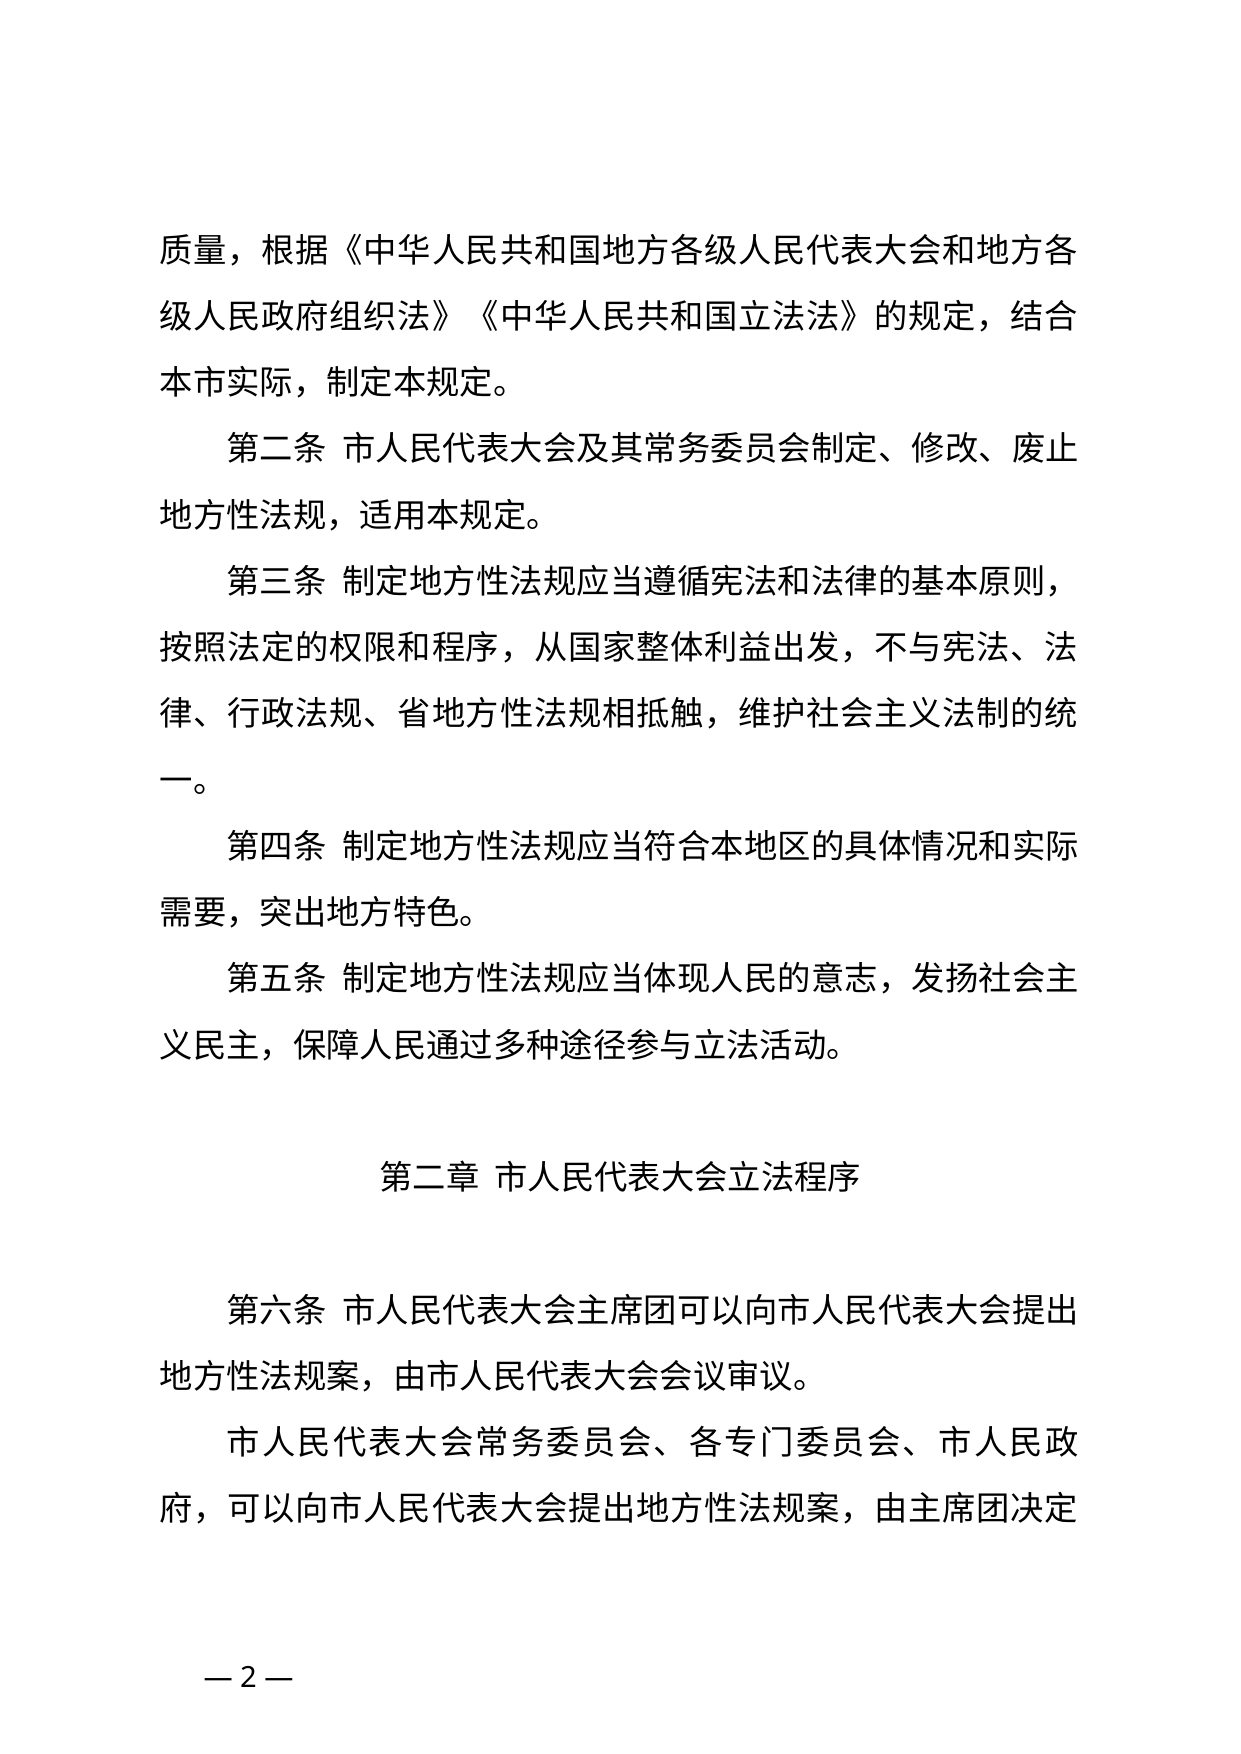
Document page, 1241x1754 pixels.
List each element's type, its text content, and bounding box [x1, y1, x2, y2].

text 第六条 市人民代表大会主席团可以向市人民代表大会提出地方性法规案，由市人民代表大会会议审议。 [159, 1274, 1081, 1407]
text 第五条 制定地方性法规应当体现人民的意志，发扬社会主义民主，保障人民通过多种途径参与立法活动。 [159, 943, 1081, 1076]
text 第四条 制定地方性法规应当符合本地区的具体情况和实际需要，突出地方特色。 [159, 811, 1081, 943]
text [159, 214, 1081, 413]
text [159, 1407, 1081, 1539]
text 第三条 制定地方性法规应当遵循宪法和法律的基本原则，按照法定的权限和程序，从国家整体利益出发，不与宪法、法律、行政法规、省地方性法规相抵触，维护社会主义法制的统一。 [159, 546, 1081, 811]
subtitle 第二章 市人民代表大会立法程序 [159, 1142, 1081, 1208]
text 第二条 市人民代表大会及其常务委员会制定、修改、废止地方性法规，适用本规定。 [159, 413, 1081, 546]
